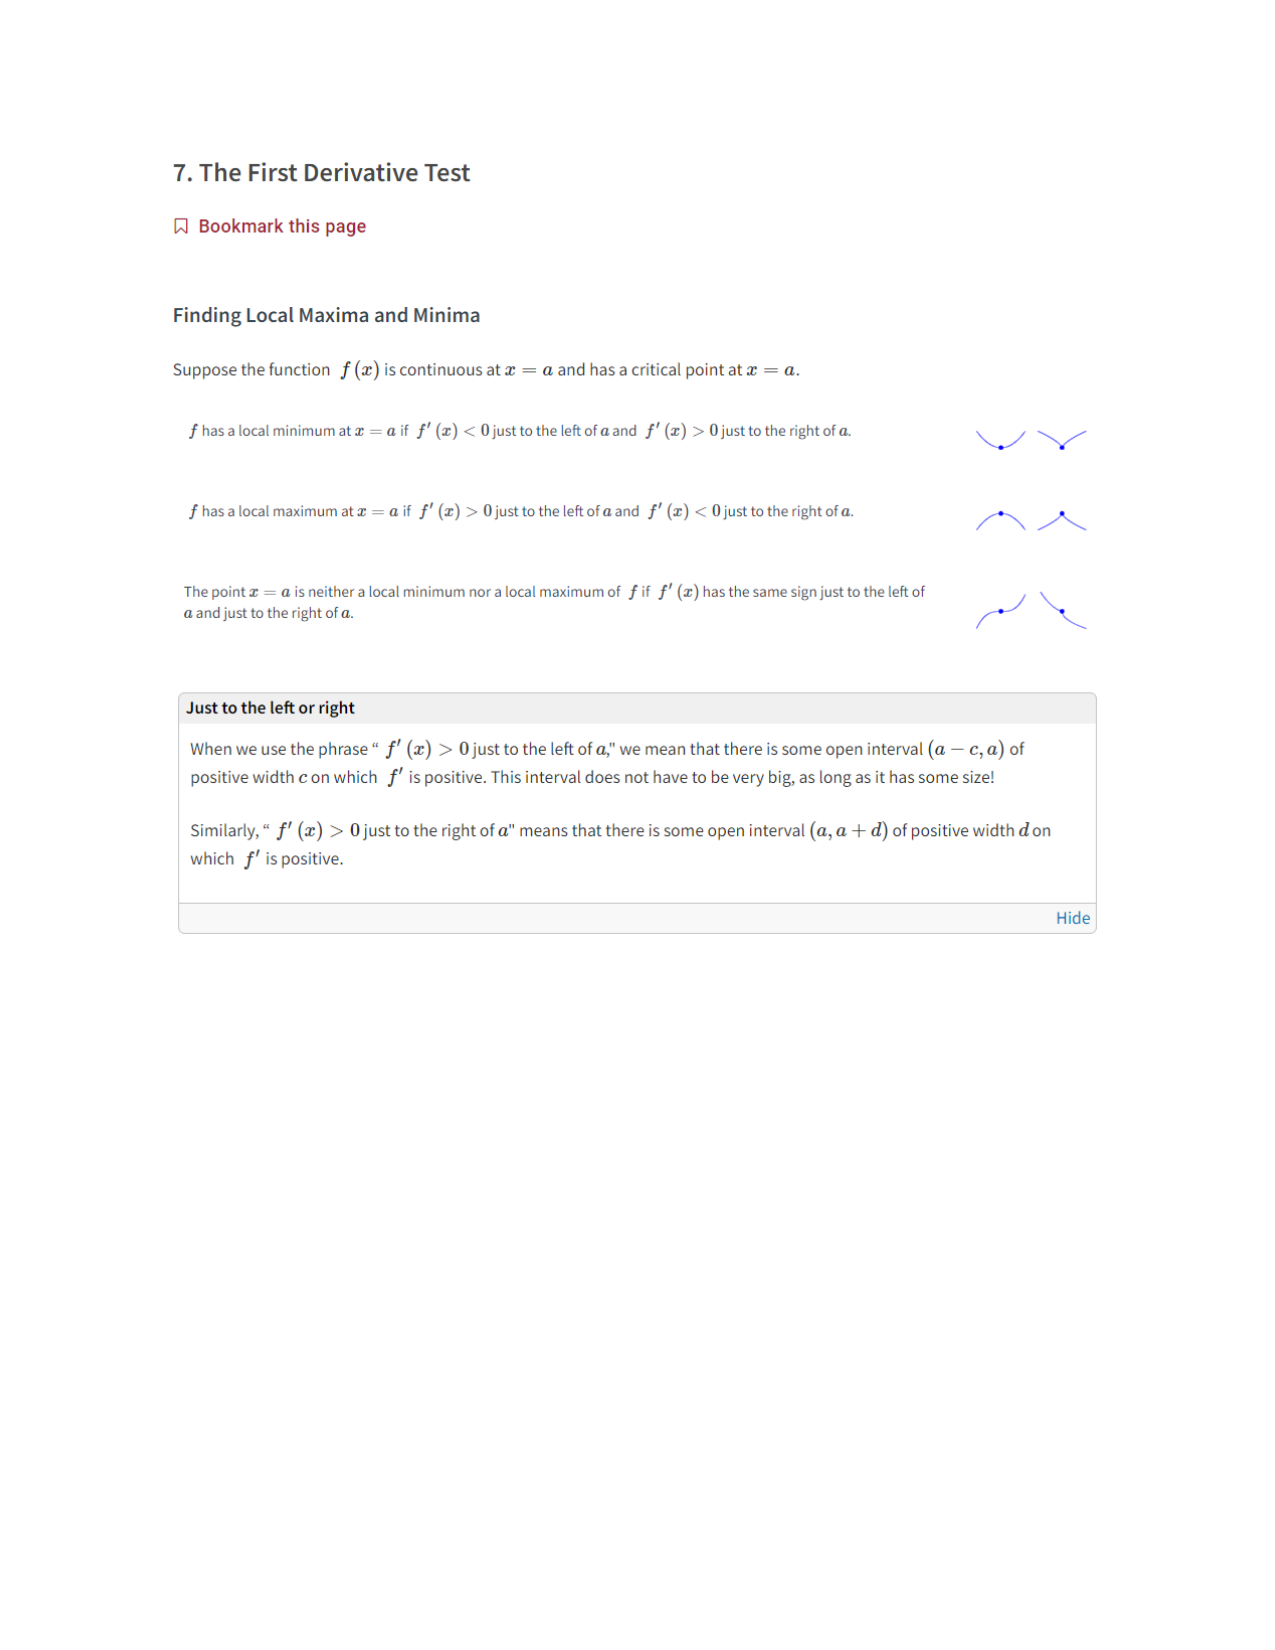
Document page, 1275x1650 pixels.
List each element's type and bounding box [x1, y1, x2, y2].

picture [150, 150, 1125, 952]
